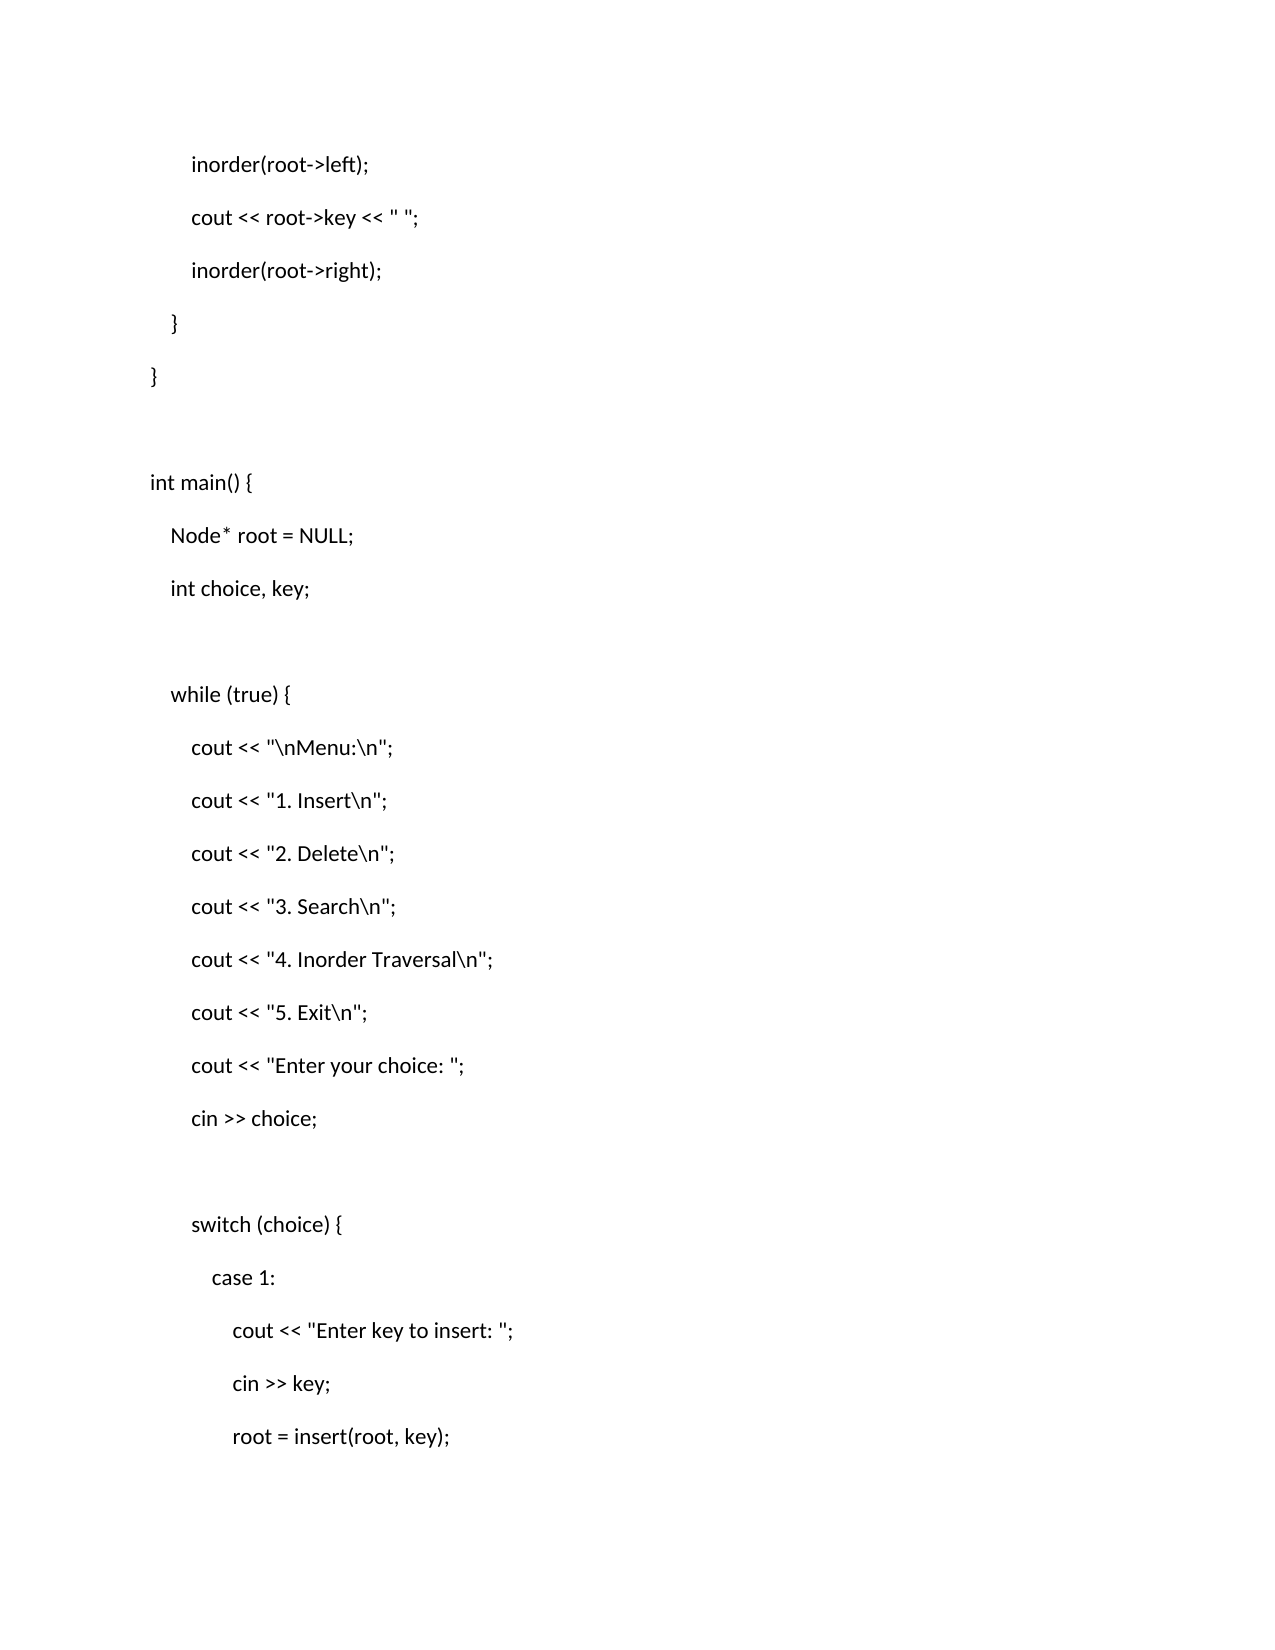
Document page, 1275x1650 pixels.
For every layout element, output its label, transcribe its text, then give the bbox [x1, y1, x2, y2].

text } [150, 309, 1125, 337]
text cout << "3. Search\n"; [150, 892, 1125, 920]
text Node* root = NULL; [150, 521, 1125, 549]
text int main() { [150, 468, 1125, 496]
text cout << "2. Delete\n"; [150, 839, 1125, 867]
text root = insert(root, key); [150, 1422, 1125, 1451]
text cout << "5. Exit\n"; [150, 998, 1125, 1026]
text cin >> choice; [150, 1104, 1125, 1132]
text cout << "\nMenu:\n"; [150, 733, 1125, 761]
text cout << root->key << " "; [150, 203, 1125, 231]
text switch (choice) { [150, 1210, 1125, 1238]
text case 1: [150, 1263, 1125, 1291]
text inorder(root->left); [150, 150, 1125, 178]
text int choice, key; [150, 574, 1125, 602]
text cout << "4. Inorder Traversal\n"; [150, 945, 1125, 973]
text } [150, 362, 1125, 390]
text cout << "Enter your choice: "; [150, 1051, 1125, 1079]
text inorder(root->right); [150, 256, 1125, 284]
text cin >> key; [150, 1369, 1125, 1397]
text cout << "Enter key to insert: "; [150, 1316, 1125, 1344]
text cout << "1. Insert\n"; [150, 786, 1125, 814]
text while (true) { [150, 680, 1125, 708]
